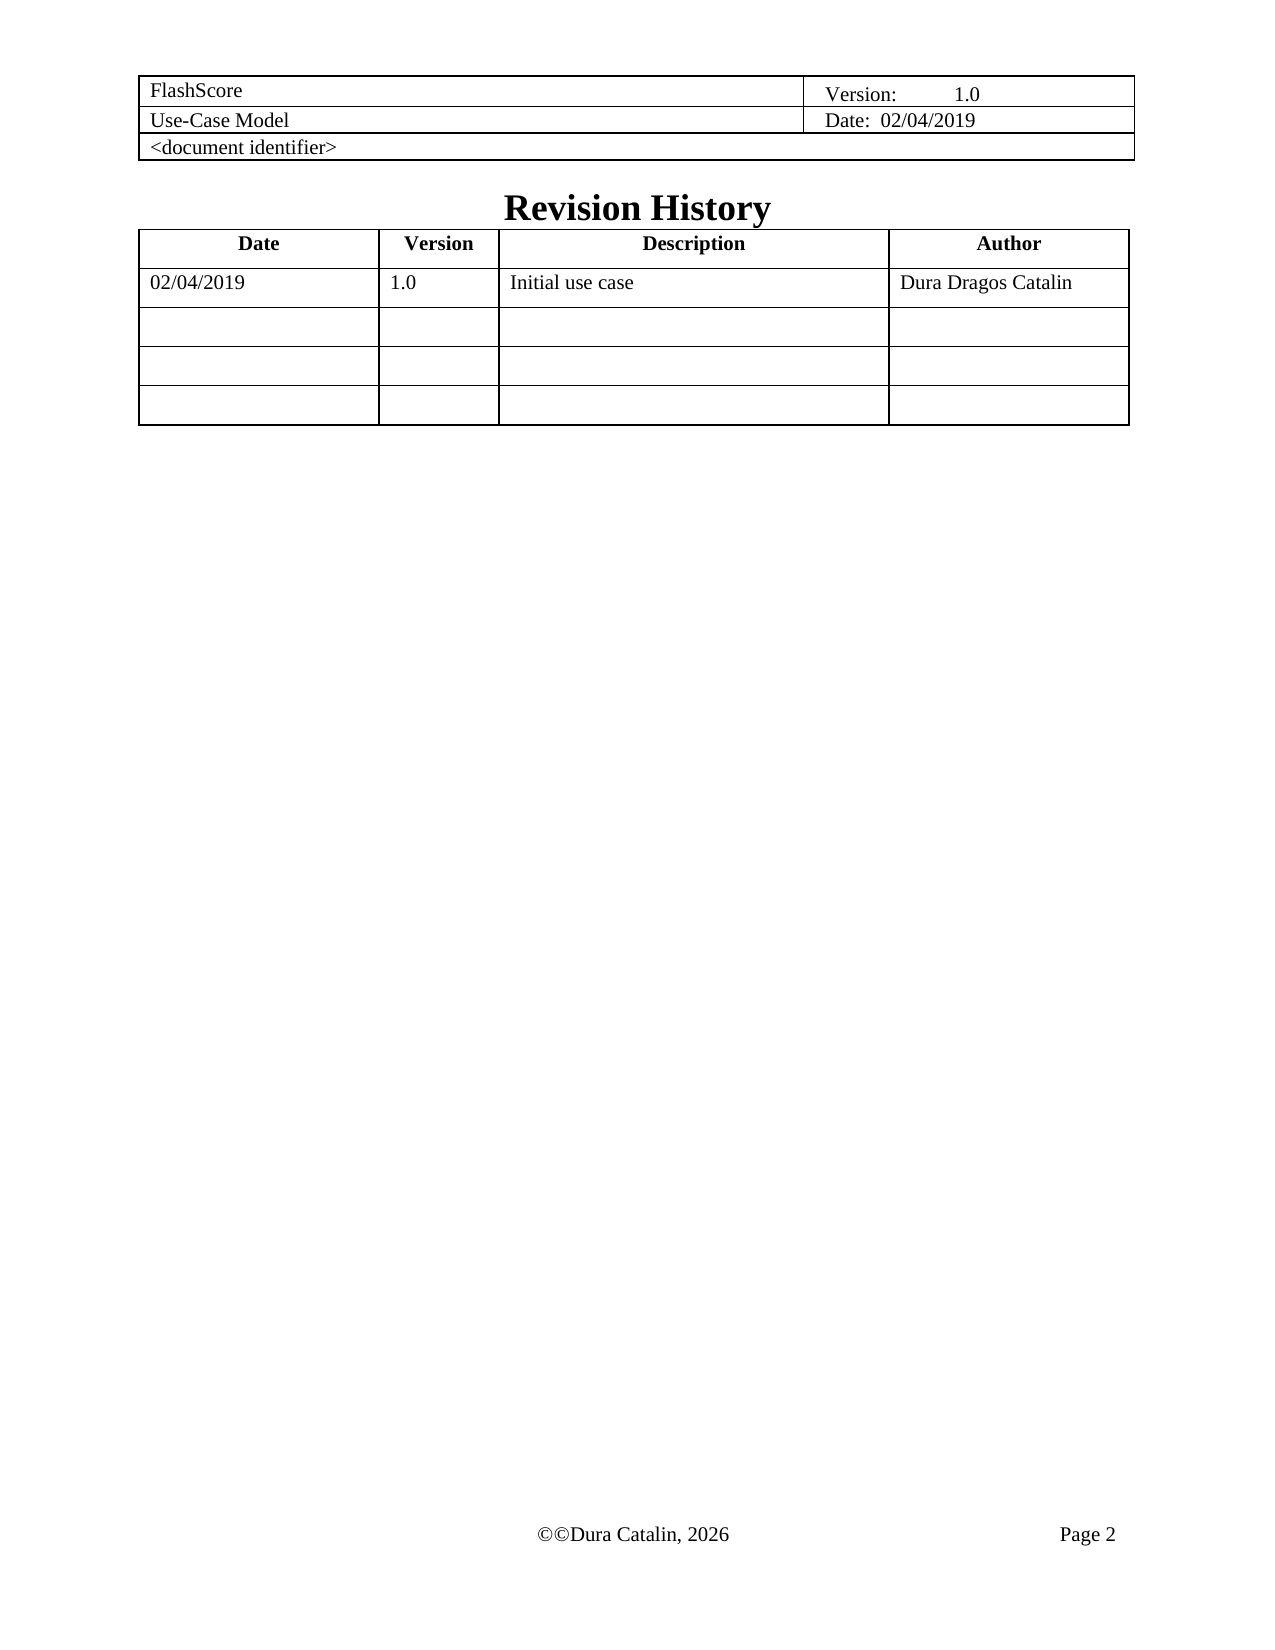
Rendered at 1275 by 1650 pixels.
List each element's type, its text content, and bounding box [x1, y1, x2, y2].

table_header Author [890, 230, 1128, 268]
table_cell [890, 308, 1128, 346]
table_cell [890, 347, 1128, 385]
table_cell [380, 347, 498, 385]
table_cell [140, 386, 378, 424]
table_cell [380, 386, 498, 424]
table_cell [140, 347, 378, 385]
table_cell [890, 386, 1128, 424]
table_cell [500, 347, 888, 385]
title Revision History [150, 185, 1125, 228]
table_cell Initial use case [500, 269, 888, 307]
table_header Date [140, 230, 378, 268]
table_header Description [500, 230, 888, 268]
table_cell [380, 308, 498, 346]
table_header Version [380, 230, 498, 268]
table_cell [500, 308, 888, 346]
table_cell Dura Dragos Catalin [890, 269, 1128, 307]
table_cell 02/04/2019 [140, 269, 378, 307]
table_cell 1.0 [380, 269, 498, 307]
table_cell [140, 308, 378, 346]
table_cell [500, 386, 888, 424]
